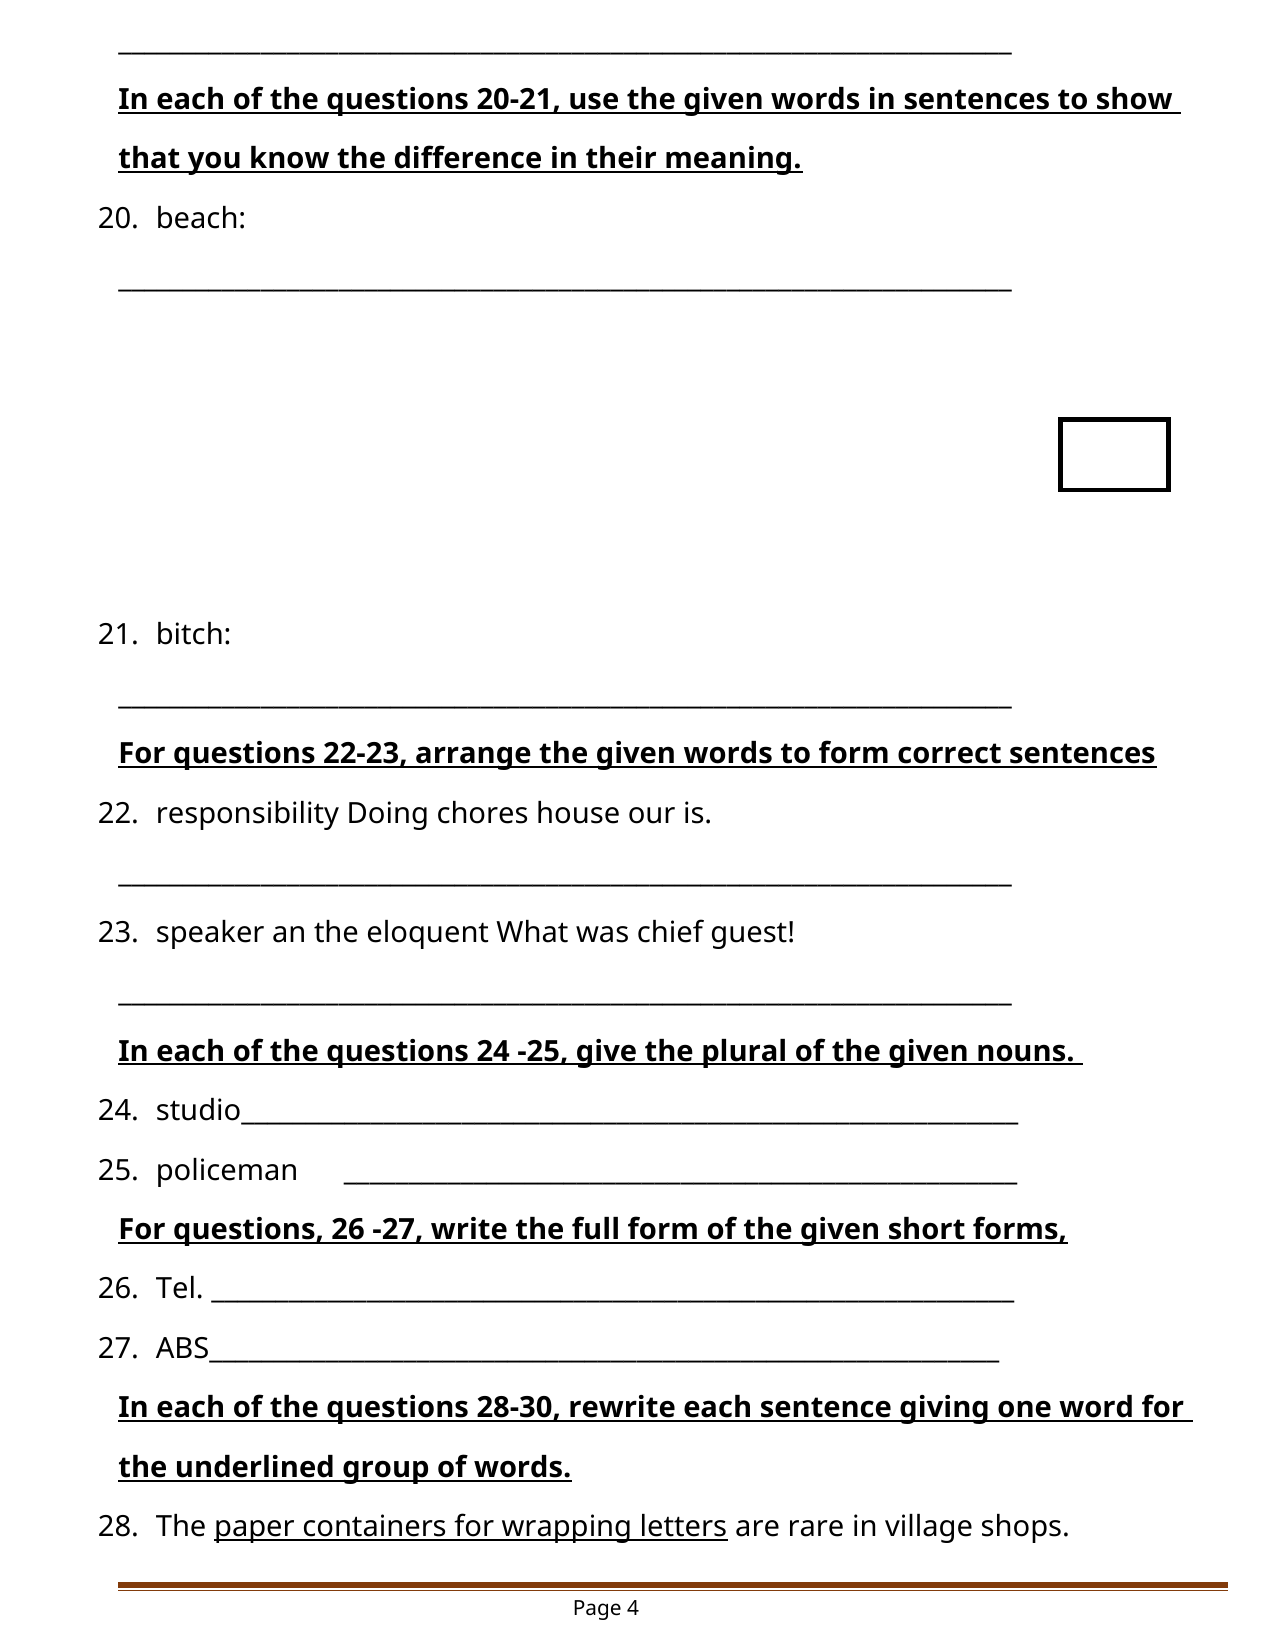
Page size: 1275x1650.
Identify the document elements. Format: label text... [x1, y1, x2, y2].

text In each of the questions 24 -25, give the plural of the given nouns. [118, 1030, 1228, 1069]
text _____________________________________________________________________ [118, 851, 1228, 891]
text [118, 257, 1228, 296]
list speaker an the eloquent What was chief guest! [118, 911, 1228, 951]
list Tel. ______________________________________________________________ [118, 1268, 1228, 1307]
list responsibility Doing chores house our is. [118, 792, 1228, 832]
text In each of the questions 28-30, rewrite each sentence giving one word for the underlined group of words. [118, 1387, 1228, 1486]
list ABS_____________________________________________________________ [118, 1327, 1228, 1367]
list bitch: [118, 613, 1228, 653]
text For questions 22-23, arrange the given words to form correct sentences [118, 732, 1228, 772]
text _____________________________________________________________________ [118, 673, 1228, 713]
list policeman ____________________________________________________ [118, 1149, 1228, 1188]
list studio____________________________________________________________ [118, 1089, 1228, 1129]
text In each of the questions 20-21, use the given words in sentences to show that you know the difference in their meaning. [118, 78, 1228, 177]
list The paper containers for wrapping letters are rare in village shops. [118, 1506, 1228, 1545]
list beach: [118, 197, 1228, 237]
text For questions, 26 -27, write the full form of the given short forms, [118, 1208, 1228, 1248]
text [118, 19, 1228, 58]
text _____________________________________________________________________ [118, 970, 1228, 1010]
